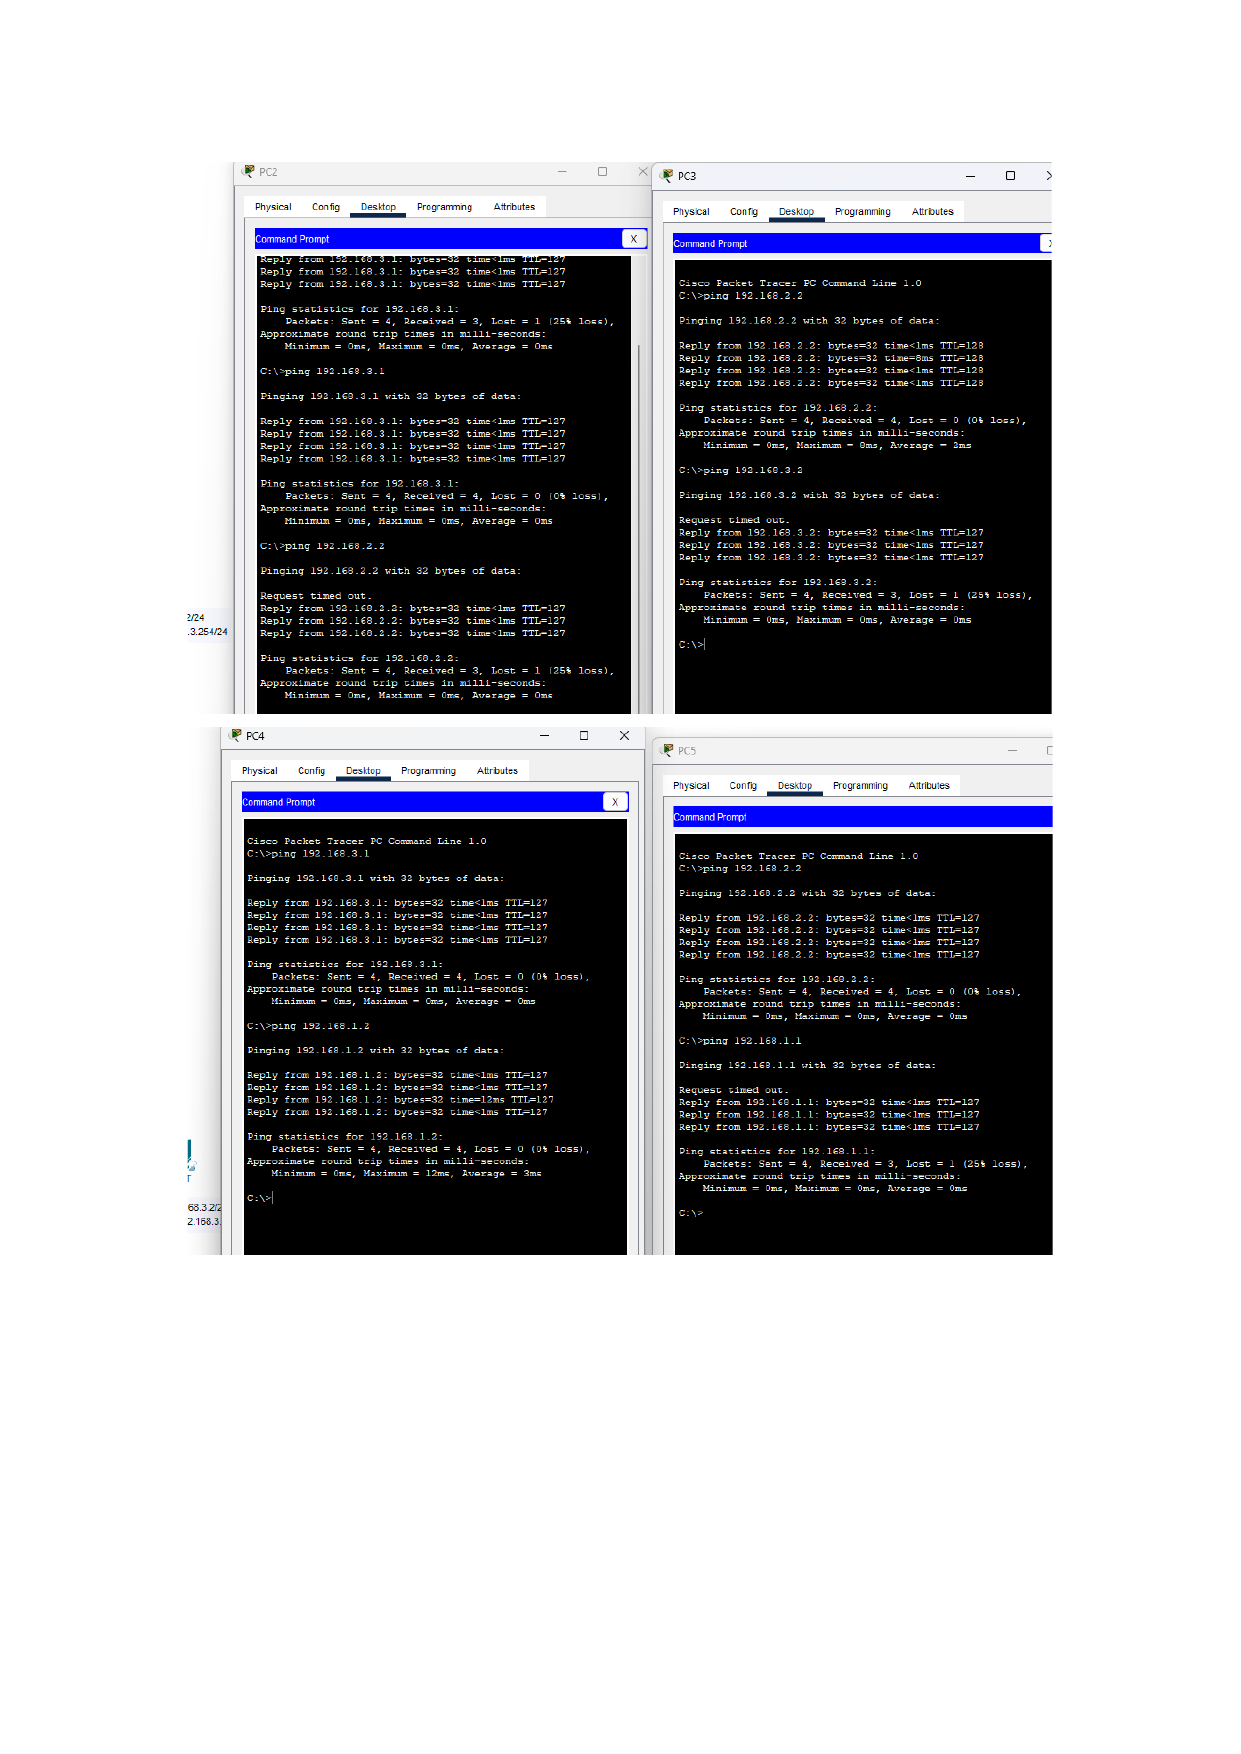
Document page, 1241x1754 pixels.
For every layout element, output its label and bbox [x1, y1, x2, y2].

picture [187, 162, 1052, 714]
picture [187, 727, 1053, 1255]
